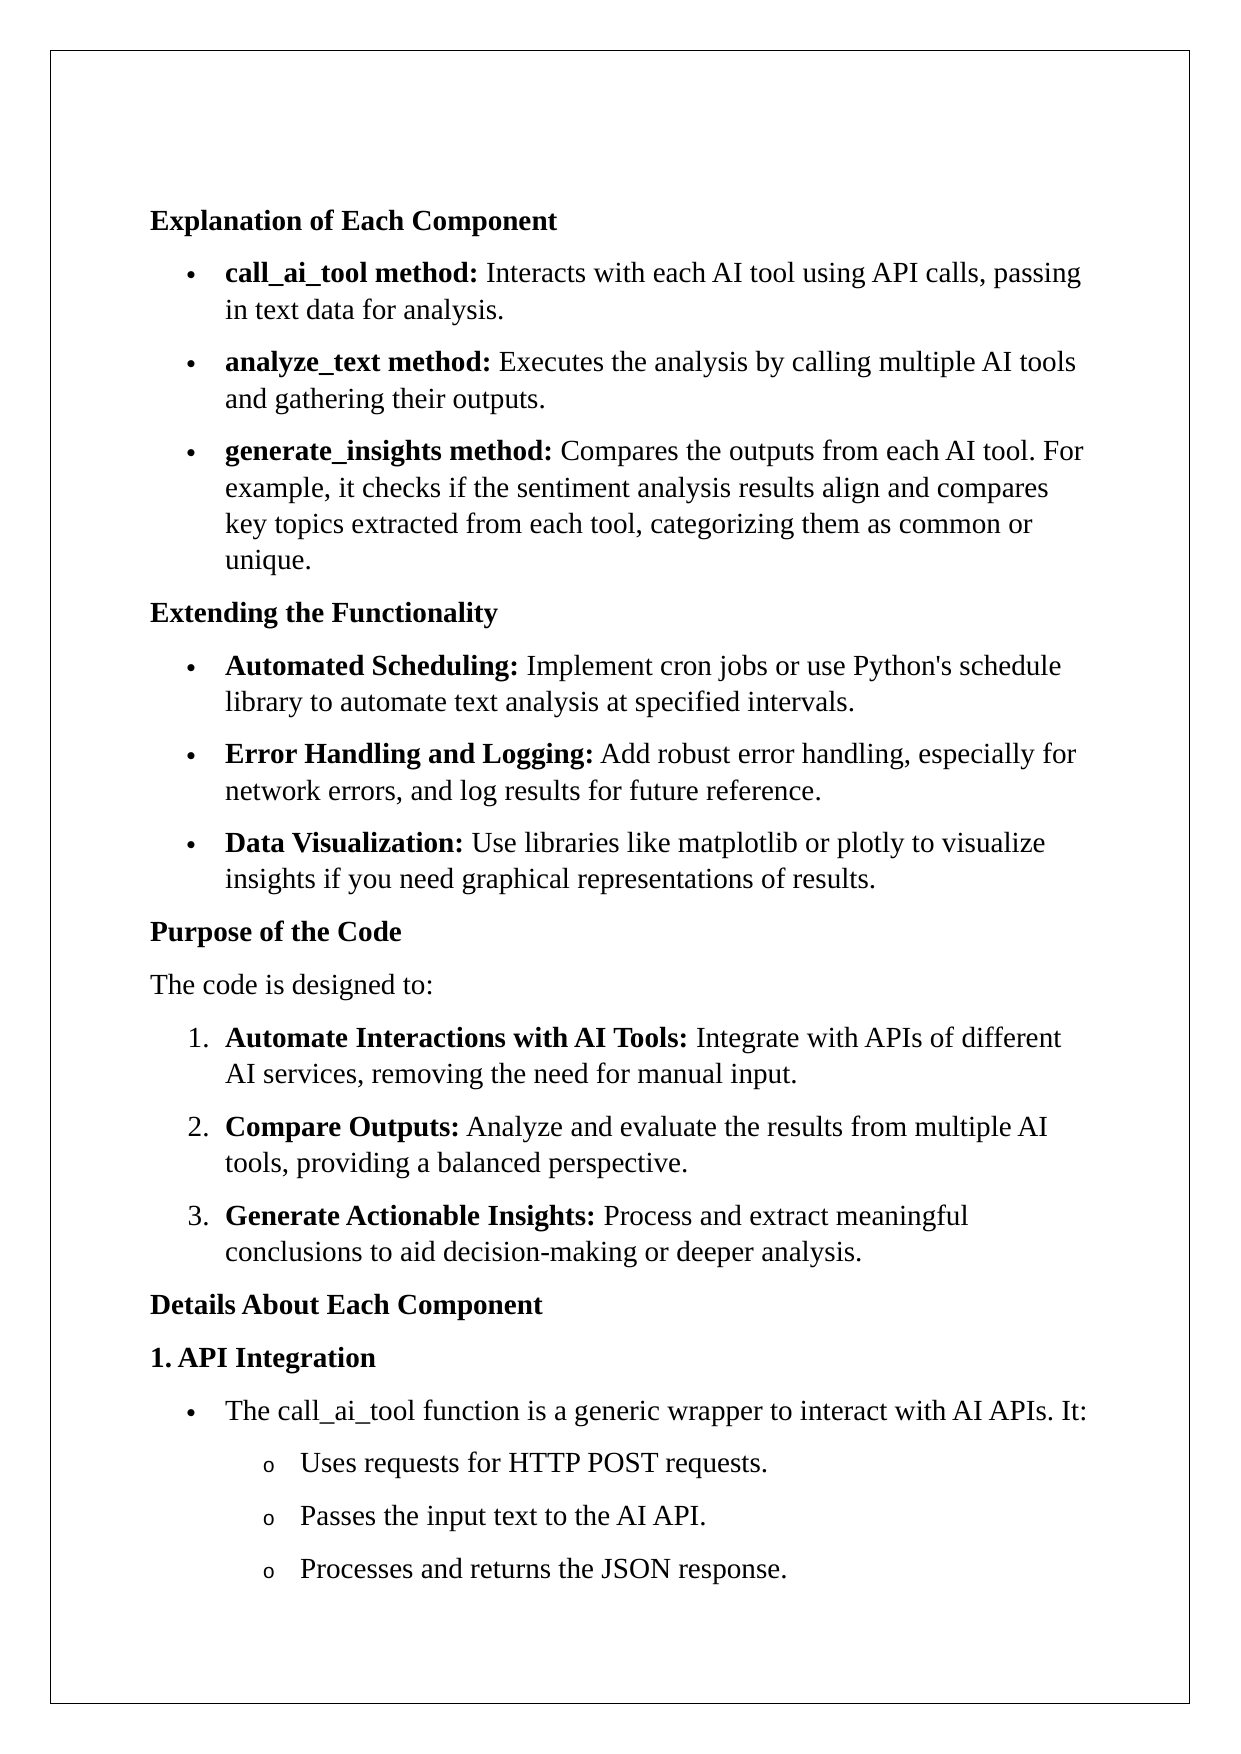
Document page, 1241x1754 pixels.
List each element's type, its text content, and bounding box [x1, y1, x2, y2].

text Details About Each Component [150, 1287, 1090, 1321]
text Extending the Functionality [150, 595, 1090, 628]
text Purpose of the Code [150, 914, 1090, 948]
text Explanation of Each Component [150, 203, 1090, 236]
list Automated Scheduling: Implement cron jobs or use Python's schedule library to automate text analysis at specified intervals. [187, 648, 1090, 717]
list generate_insights method: Compares the outputs from each AI tool. For example, it checks if the sentiment analysis results align and compares key topics extracted from each tool, categorizing them as common or unique. [187, 433, 1090, 576]
list analyze_text method: Executes the analysis by calling multiple AI tools and gathering their outputs. [187, 344, 1090, 414]
list Uses requests for HTTP POST requests. [262, 1445, 1090, 1479]
list Compare Outputs: Analyze and evaluate the results from multiple AI tools, providing a balanced perspective. [187, 1109, 1090, 1179]
list The call_ai_tool function is a generic wrapper to interact with AI APIs. It: [187, 1393, 1090, 1426]
list Automate Interactions with AI Tools: Integrate with APIs of different AI services, removing the need for manual input. [187, 1020, 1090, 1090]
list Generate Actionable Insights: Process and extract meaningful conclusions to aid decision-making or deeper analysis. [187, 1198, 1090, 1268]
list call_ai_tool method: Interacts with each AI tool using API calls, passing in text data for analysis. [187, 256, 1090, 325]
list Error Handling and Logging: Add robust error handling, especially for network errors, and log results for future reference. [187, 737, 1090, 806]
list Passes the input text to the AI API. [262, 1498, 1090, 1532]
list Data Visualization: Use libraries like matplotlib or plotly to visualize insights if you need graphical representations of results. [187, 826, 1090, 895]
text The code is designed to: [150, 967, 1090, 1001]
list Processes and returns the JSON response. [262, 1551, 1090, 1584]
text 1. API Integration [150, 1340, 1090, 1373]
